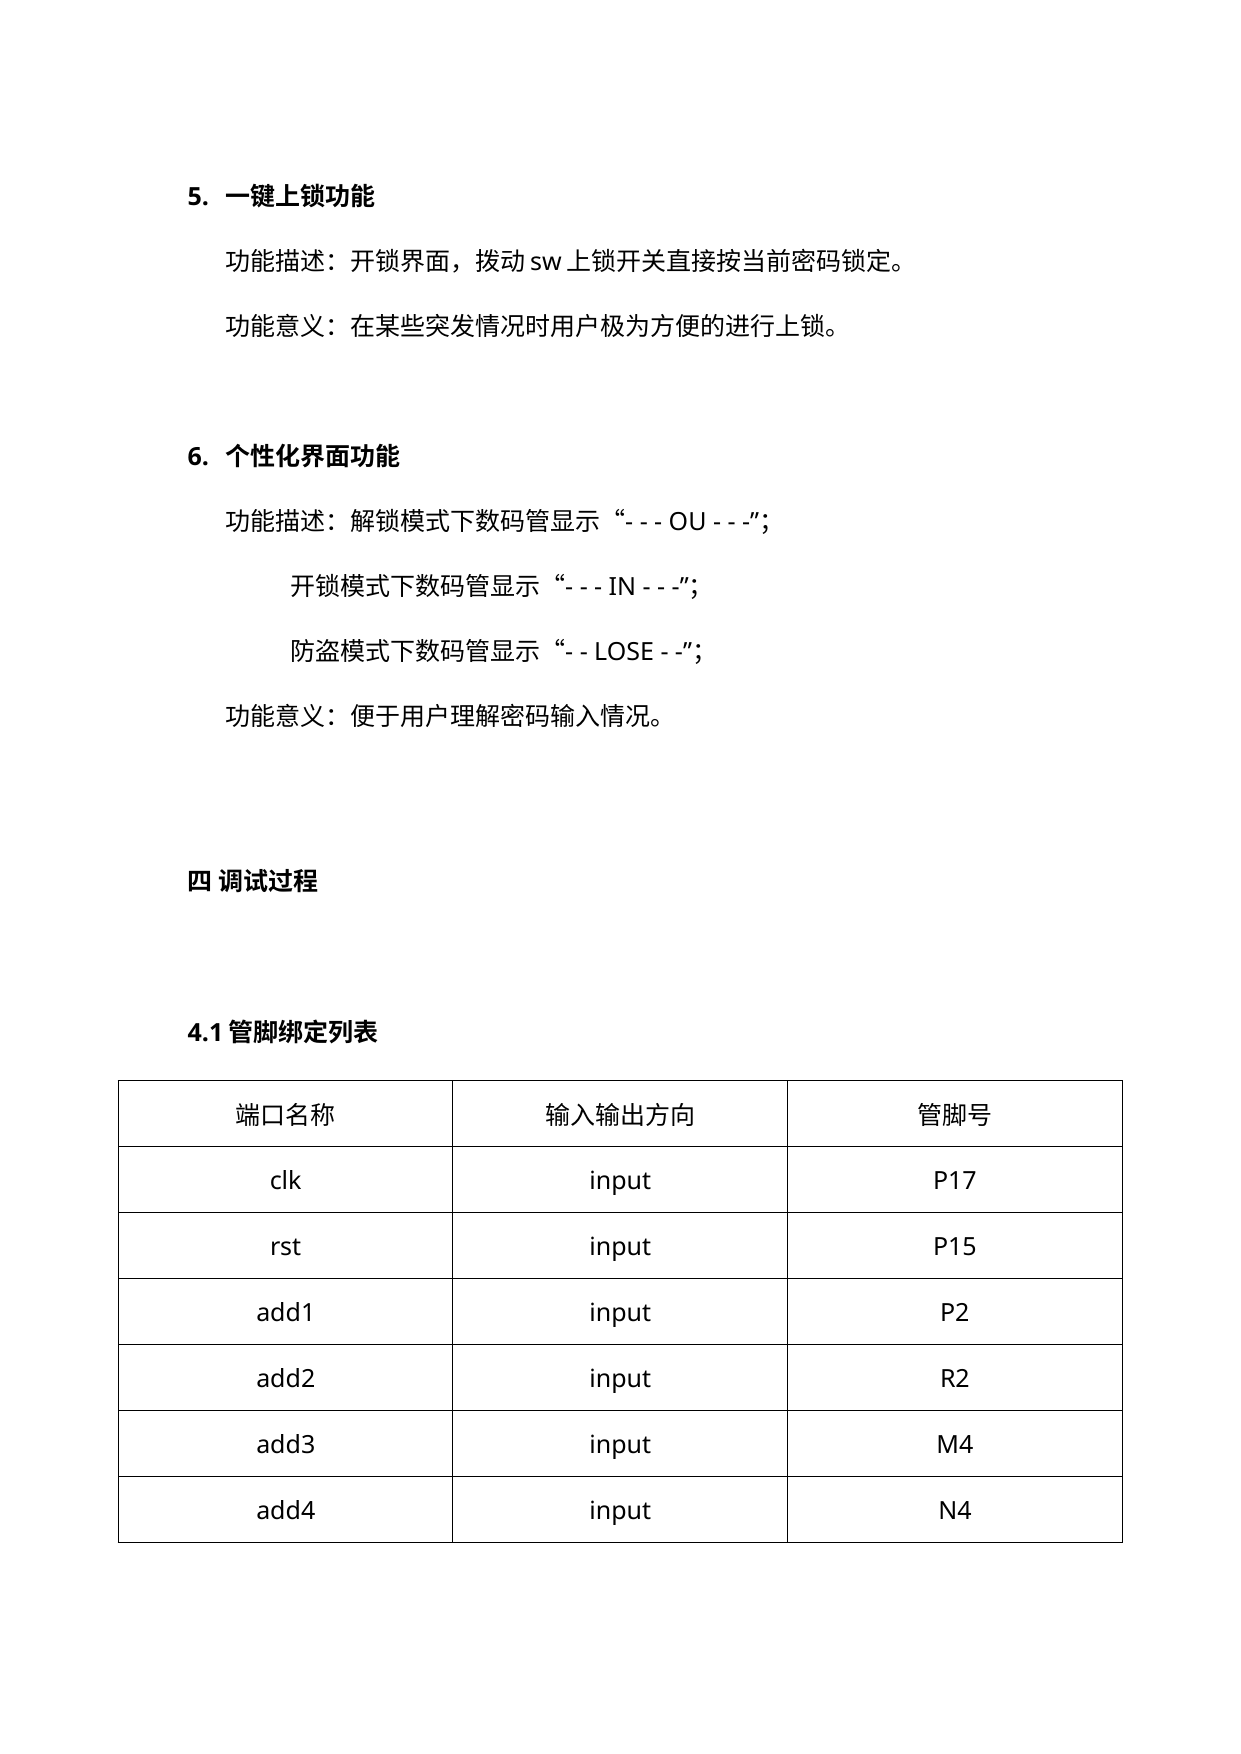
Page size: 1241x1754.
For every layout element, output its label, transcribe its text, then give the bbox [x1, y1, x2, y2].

table_cell add4 [119, 1477, 452, 1542]
table_cell add1 [119, 1279, 452, 1344]
table_cell P15 [788, 1213, 1122, 1278]
text 功能意义：便于用户理解密码输入情况。 [225, 682, 1053, 747]
table_header 输入输出方向 [453, 1081, 787, 1146]
table_cell N4 [788, 1477, 1122, 1542]
table_cell P2 [788, 1279, 1122, 1344]
text 功能描述：解锁模式下数码管显示“- - - OU - - -”； [225, 487, 1053, 552]
list 一键上锁功能 [187, 162, 1053, 227]
text 防盗模式下数码管显示“- - LOSE - -”； [225, 617, 1053, 682]
table_cell input [453, 1147, 787, 1212]
subtitle 四 调试过程 [187, 847, 1053, 912]
table_cell R2 [788, 1345, 1122, 1410]
table_cell input [453, 1477, 787, 1542]
table_cell input [453, 1213, 787, 1278]
table_cell input [453, 1345, 787, 1410]
table_cell input [453, 1279, 787, 1344]
table_cell P17 [788, 1147, 1122, 1212]
table_cell M4 [788, 1411, 1122, 1476]
text 功能描述：开锁界面，拨动sw上锁开关直接按当前密码锁定。 [225, 227, 1053, 292]
table_header 管脚号 [788, 1081, 1122, 1146]
list 个性化界面功能 [187, 422, 1053, 487]
table_cell add2 [119, 1345, 452, 1410]
table_cell rst [119, 1213, 452, 1278]
table_cell add3 [119, 1411, 452, 1476]
table_cell input [453, 1411, 787, 1476]
text 开锁模式下数码管显示“- - - IN - - -”； [225, 552, 1053, 617]
table_cell clk [119, 1147, 452, 1212]
text 功能意义：在某些突发情况时用户极为方便的进行上锁。 [225, 292, 1053, 357]
table_header 端口名称 [119, 1081, 452, 1146]
subtitle 4.1管脚绑定列表 [187, 998, 1053, 1063]
